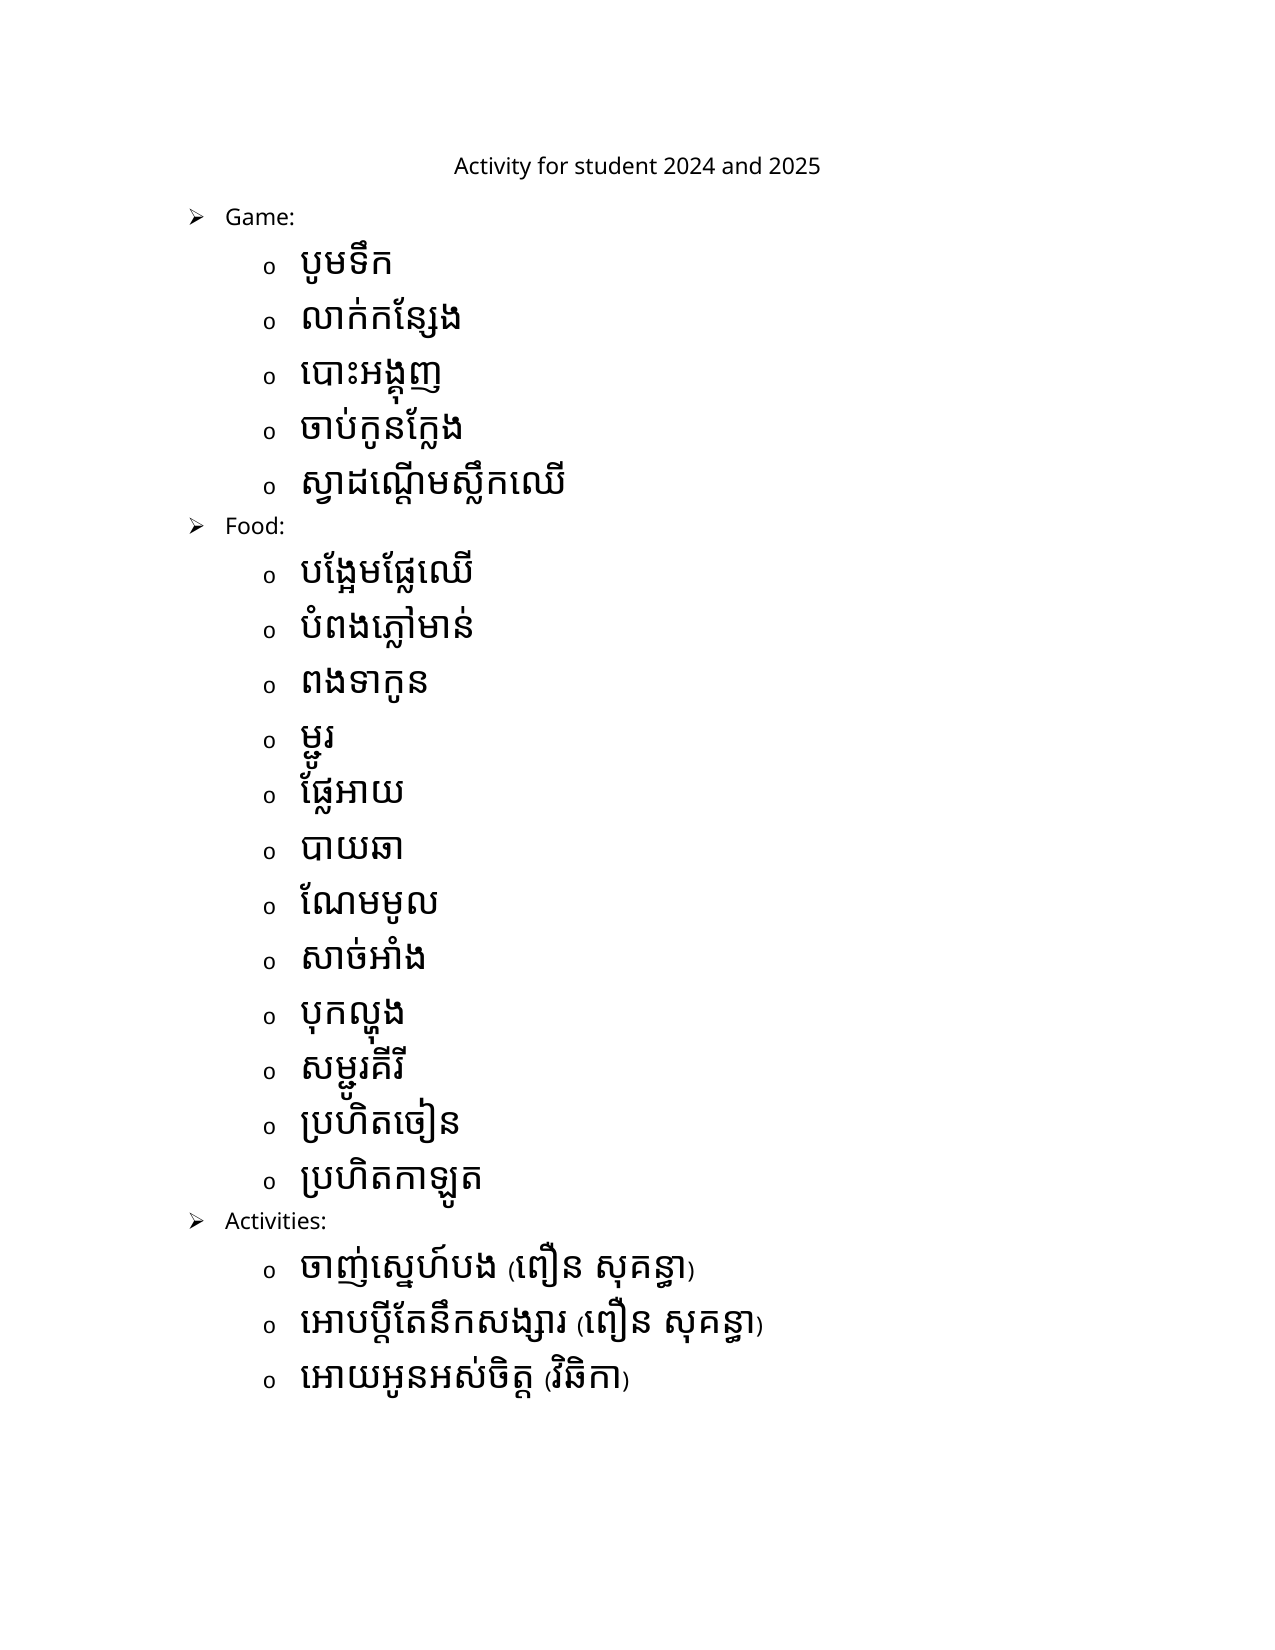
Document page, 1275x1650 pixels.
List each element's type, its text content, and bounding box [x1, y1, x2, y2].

list សាច់អាំង [262, 929, 1125, 980]
list បំពងភ្លៅមាន់ [262, 598, 1125, 649]
list បង្អែមផ្លែឈើ [262, 543, 1125, 594]
list បុកល្ហុង [262, 984, 1125, 1035]
list ចាប់កូនក្លែង [262, 399, 1125, 451]
list បូមទឹក [262, 234, 1125, 285]
list លាក់កន្សែង [262, 289, 1125, 340]
list ស្វាដណ្ដើមស្លឹកឈើ [262, 454, 1125, 506]
list ប្រហិតកាឡូត [262, 1149, 1125, 1201]
list ចាញ់ស្នេហ៍បង​ (​ពឿន ​សុគន្ធា) [262, 1238, 1125, 1289]
list ផ្លែអាយ [262, 764, 1125, 815]
list ប្រហិតចៀន [262, 1094, 1125, 1146]
list Food: [187, 510, 1125, 541]
list អោយអូនអស់ចិត្ត​ (វិឆិកា) [262, 1349, 1125, 1400]
list បោះអង្គុញ [262, 344, 1125, 395]
list Game: [187, 200, 1125, 232]
text Activity for student 2024 and 2025 [150, 150, 1125, 181]
list អោបប្តីតែនឹកសង្សារ​ ​(ពឿន ​សុគន្ធា) [262, 1293, 1125, 1344]
list សម្ជូរគីរី [262, 1039, 1125, 1090]
list ម្ជូរ [262, 709, 1125, 760]
list ណែមមូល [262, 874, 1125, 925]
list បាយឆា [262, 819, 1125, 870]
list Activities: [187, 1205, 1125, 1236]
list ពងទាកូន [262, 654, 1125, 705]
